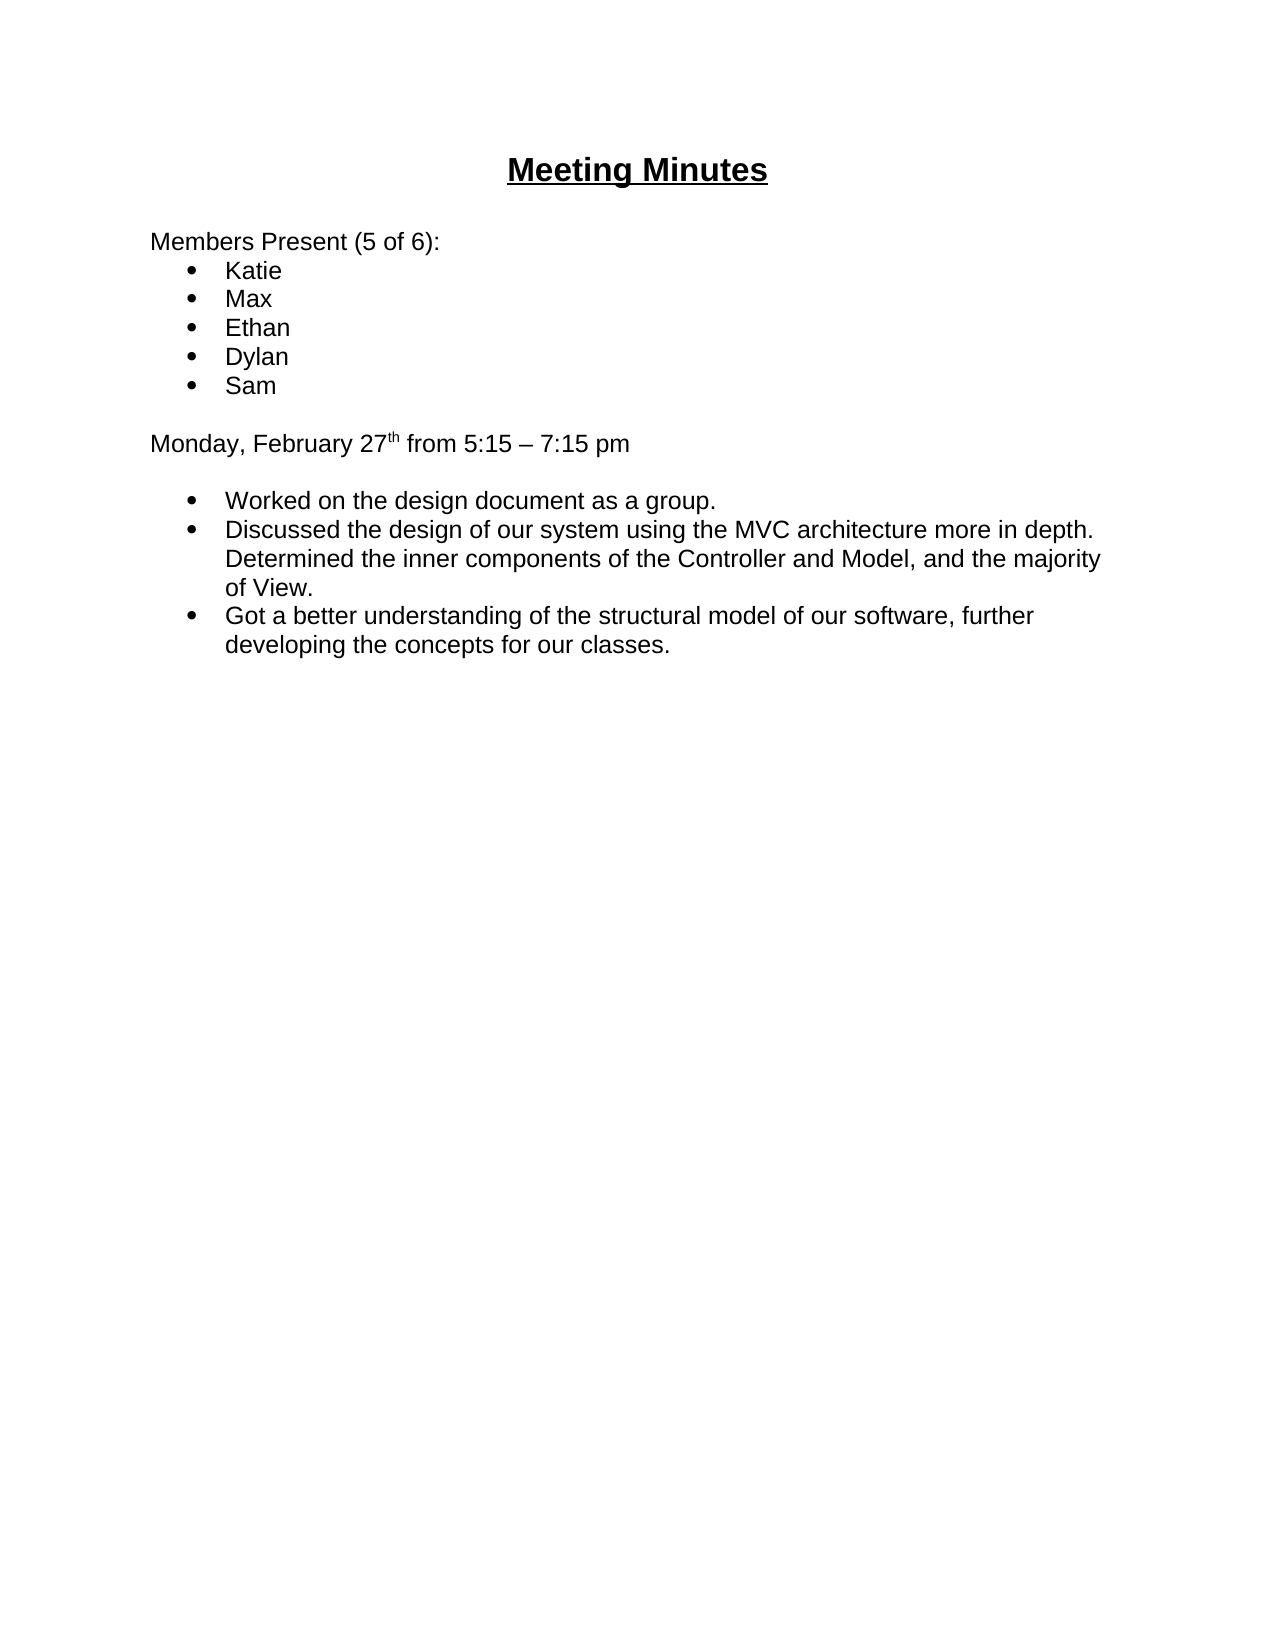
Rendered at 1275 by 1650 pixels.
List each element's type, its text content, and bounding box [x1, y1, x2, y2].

list Ethan [187, 313, 1125, 342]
list Got a better understanding of the structural model of our software, further developing the concepts for our classes. [187, 601, 1125, 659]
text Members Present (5 of 6): [150, 227, 1125, 256]
list Sam [187, 371, 1125, 400]
list Worked on the design document as a group. [187, 486, 1125, 515]
text Monday, February 27th from 5:15 – 7:15 pm [150, 429, 1125, 457]
list Discussed the design of our system using the MVC architecture more in depth. [187, 515, 1125, 544]
list Max [187, 284, 1125, 313]
list Katie [187, 256, 1125, 284]
list Dylan [187, 342, 1125, 371]
list Determined the inner components of the Controller and Model, and the majority of View. [225, 544, 1125, 601]
text Meeting Minutes [150, 150, 1125, 188]
